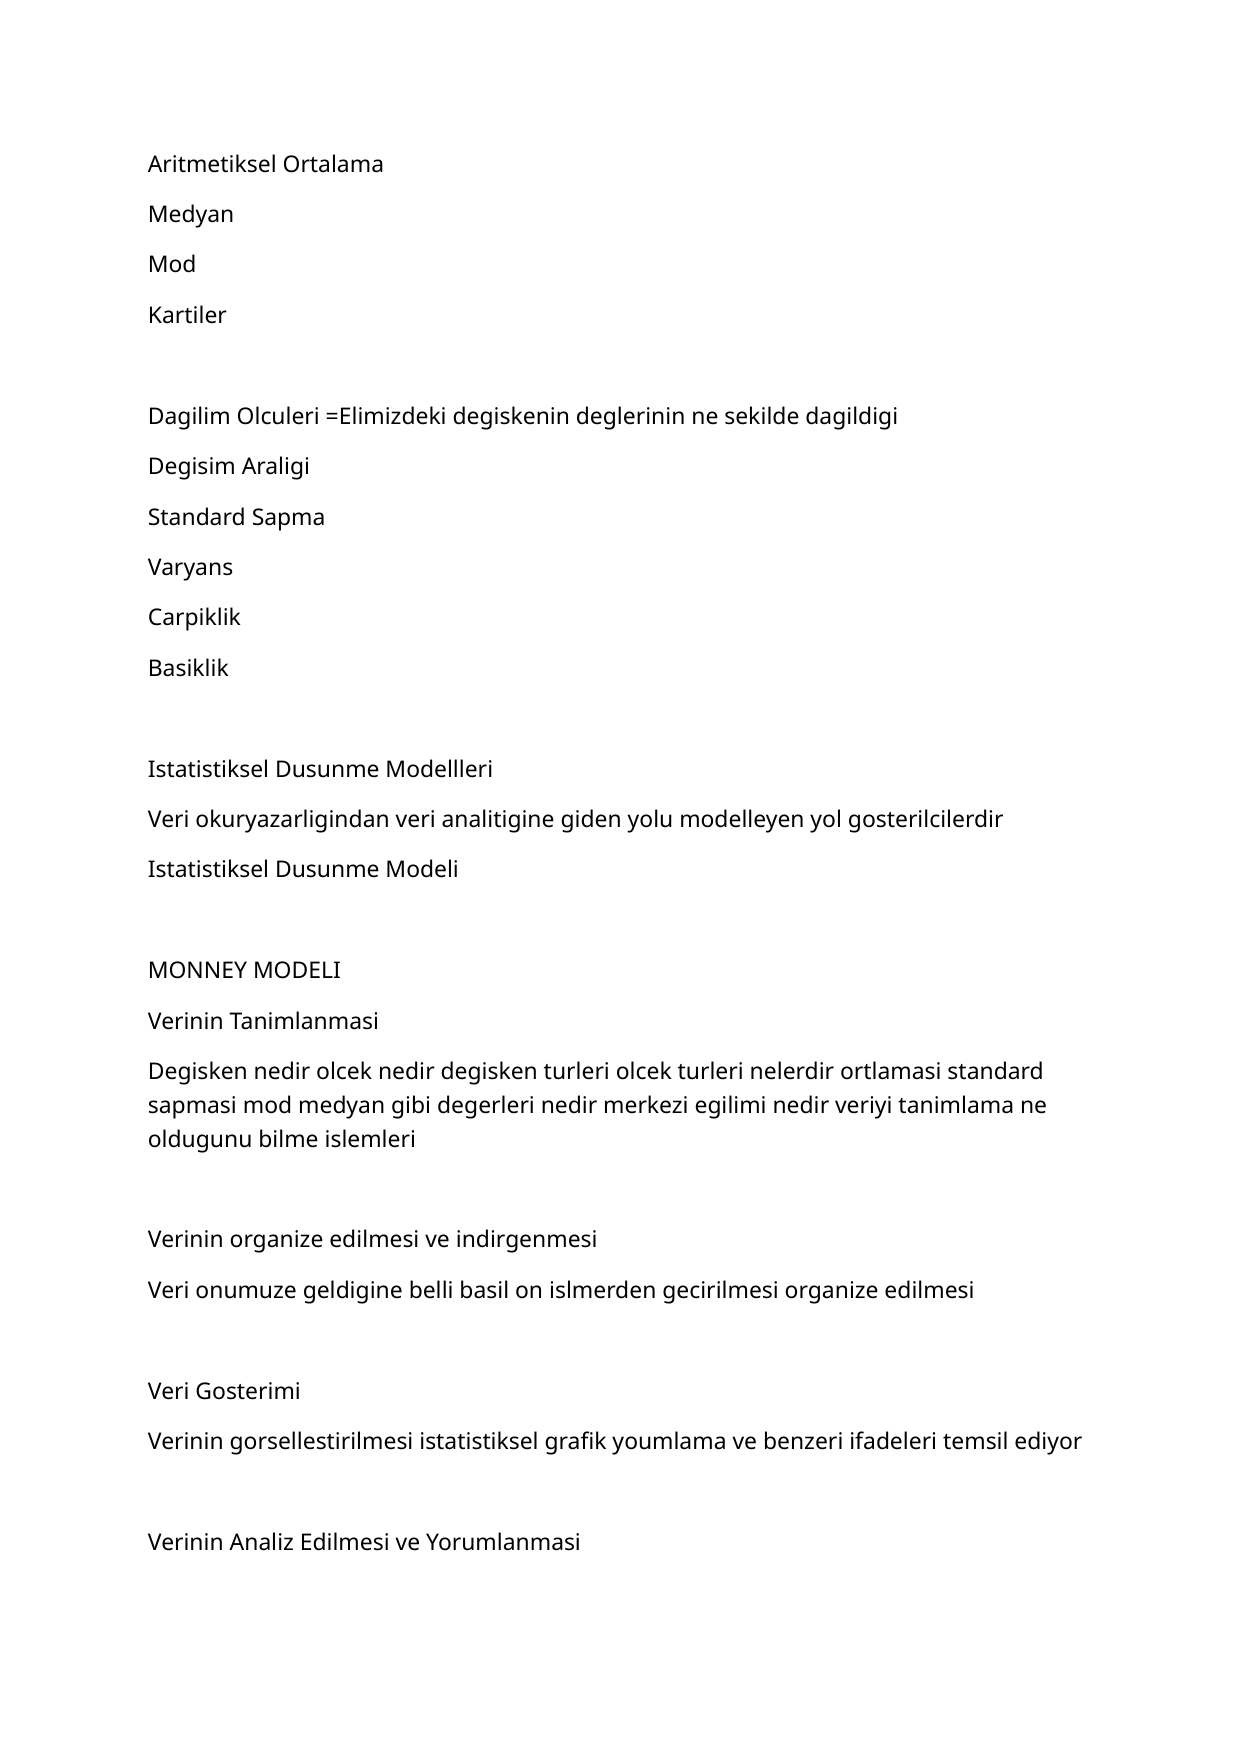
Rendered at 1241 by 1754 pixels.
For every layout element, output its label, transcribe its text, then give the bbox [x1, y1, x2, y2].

text Basiklik [148, 652, 1093, 683]
text Veri okuryazarligindan veri analitigine giden yolu modelleyen yol gosterilcilerdir [148, 803, 1093, 834]
text Carpiklik [148, 601, 1093, 633]
text Verinin Analiz Edilmesi ve Yorumlanmasi [148, 1526, 1093, 1557]
text Mod [148, 248, 1093, 280]
text Aritmetiksel Ortalama [148, 148, 1093, 179]
text Dagilim Olculeri =Elimizdeki degiskenin deglerinin ne sekilde dagildigi [148, 400, 1093, 431]
text Verinin Tanimlanmasi [148, 1005, 1093, 1036]
text Degisken nedir olcek nedir degisken turleri olcek turleri nelerdir ortlamasi standard sapmasi mod medyan gibi degerleri nedir merkezi egilimi nedir veriyi tanimlama ne oldugunu bilme islemleri [148, 1055, 1093, 1154]
text Medyan [148, 198, 1093, 229]
text Degisim Araligi [148, 450, 1093, 481]
text Varyans [148, 551, 1093, 582]
text Standard Sapma [148, 501, 1093, 532]
text Veri Gosterimi [148, 1375, 1093, 1406]
text Istatistiksel Dusunme Modeli [148, 853, 1093, 885]
text MONNEY MODELI [148, 954, 1093, 986]
text Verinin gorsellestirilmesi istatistiksel grafik youmlama ve benzeri ifadeleri temsil ediyor [148, 1425, 1093, 1456]
text Veri onumuze geldigine belli basil on islmerden gecirilmesi organize edilmesi [148, 1274, 1093, 1305]
text Verinin organize edilmesi ve indirgenmesi [148, 1223, 1093, 1255]
text Kartiler [148, 299, 1093, 330]
text Istatistiksel Dusunme Modellleri [148, 753, 1093, 784]
